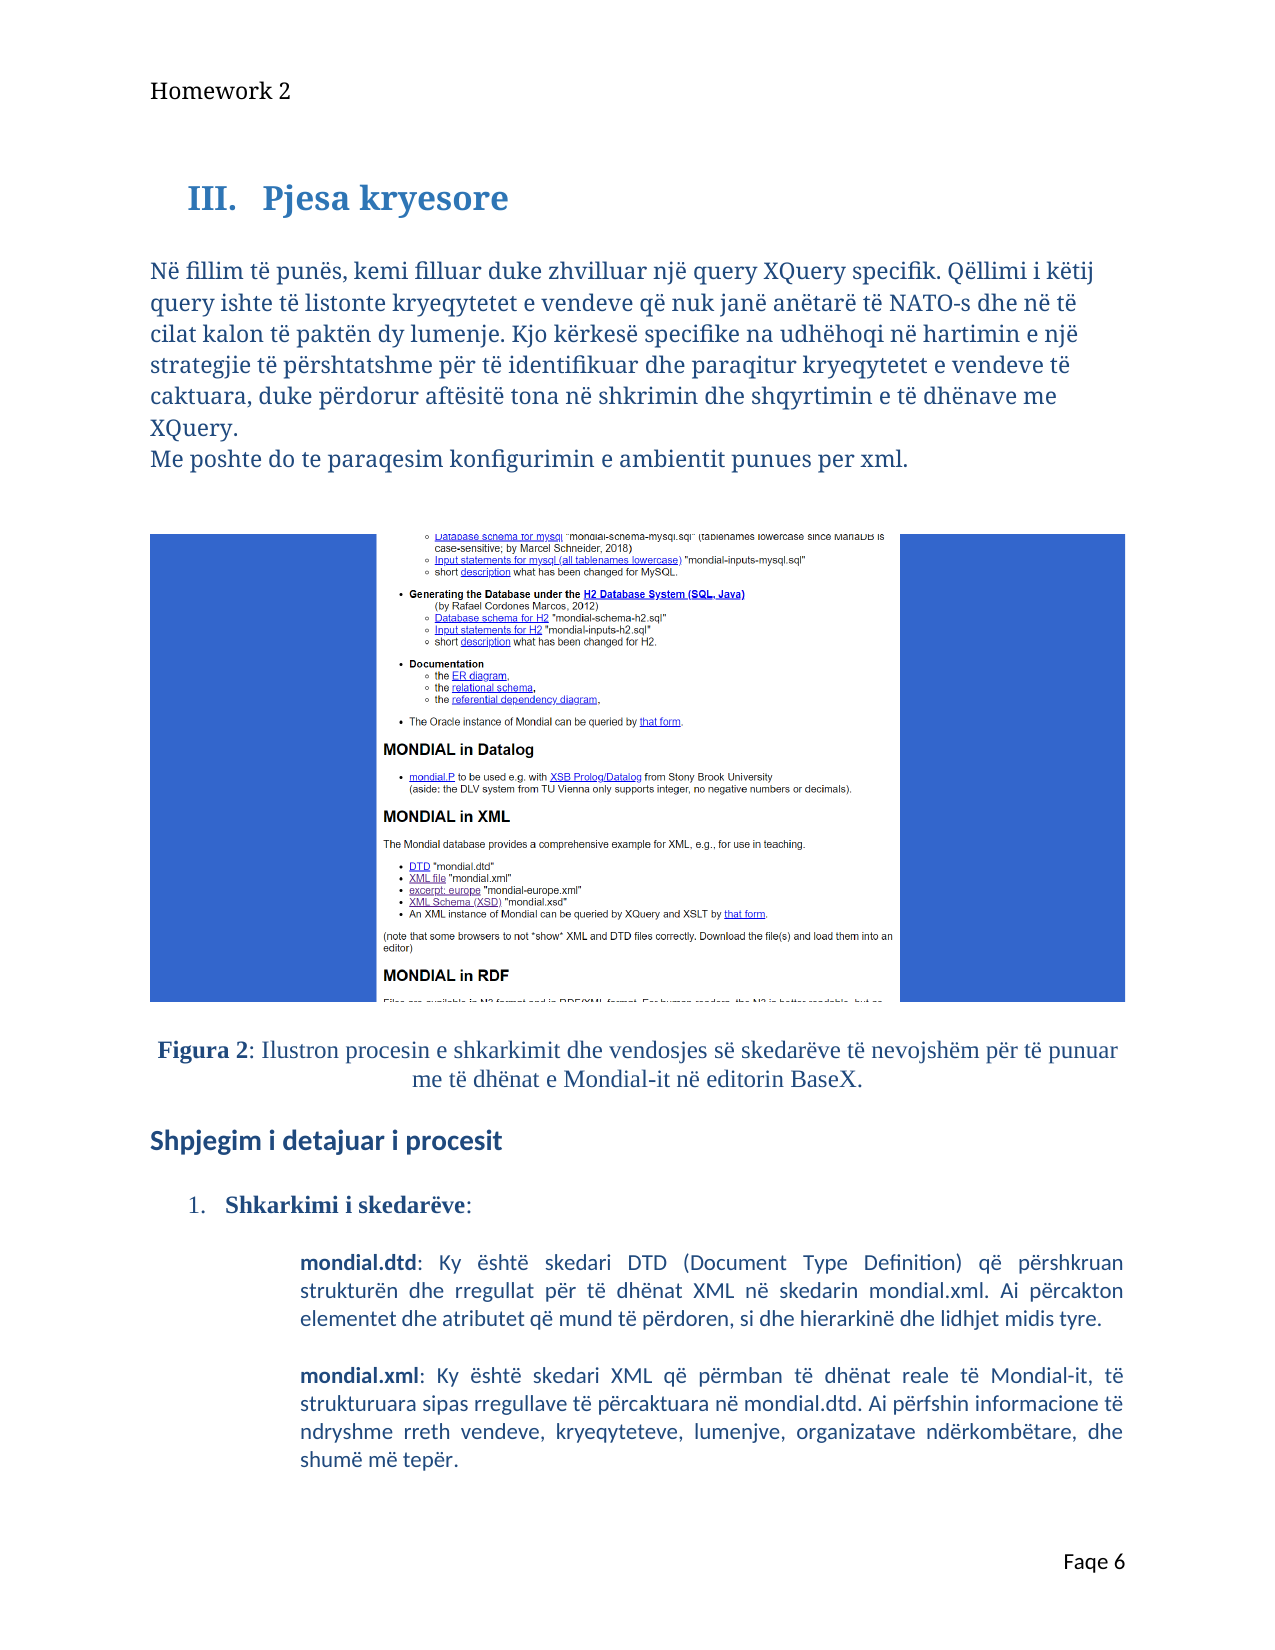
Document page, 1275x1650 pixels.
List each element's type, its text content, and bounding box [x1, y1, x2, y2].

text mondial.xml: Ky është skedari XML që përmban të dhënat reale të Mondial-it, të strukturuara sipas rregullave të përcaktuara në mondial.dtd. Ai përfshin informacione të ndryshme rreth vendeve, kryeqyteteve, lumenjve, organizatave ndërkombëtare, dhe shumë më tepër. [300, 1361, 1125, 1473]
text Figura 2: Ilustron procesin e shkarkimit dhe vendosjes së skedarëve të nevojshëm për të punuar me të dhënat e Mondial-it në editorin BaseX. [150, 1002, 1125, 1093]
text Në fillim të punës, kemi filluar duke zhvilluar një query XQuery specifik. Qëllimi i këtij query ishte të listonte kryeqytetet e vendeve që nuk janë anëtarë të NATO-s dhe në të cilat kalon të paktën dy lumenje. Kjo kërkesë specifike na udhëhoqi në hartimin e një strategjie të përshtatshme për të identifikuar dhe paraqitur kryeqytetet e vendeve të caktuara, duke përdorur aftësitë tona në shkrimin dhe shqyrtimin e të dhënave me XQuery. [150, 255, 1125, 443]
picture [150, 534, 1125, 1002]
subtitle Pjesa kryesore [187, 175, 1125, 220]
text mondial.dtd: Ky është skedari DTD (Document Type Definition) që përshkruan strukturën dhe rregullat për të dhënat XML në skedarin mondial.xml. Ai përcakton elementet dhe atributet që mund të përdoren, si dhe hierarkinë dhe lidhjet midis tyre. [300, 1248, 1125, 1332]
text Me poshte do te paraqesim konfigurimin e ambientit punues per xml. [150, 443, 1125, 474]
list Shkarkimi i skedarëve: [187, 1190, 1125, 1218]
subtitle Shpjegim i detajuar i procesit [150, 1122, 1125, 1158]
